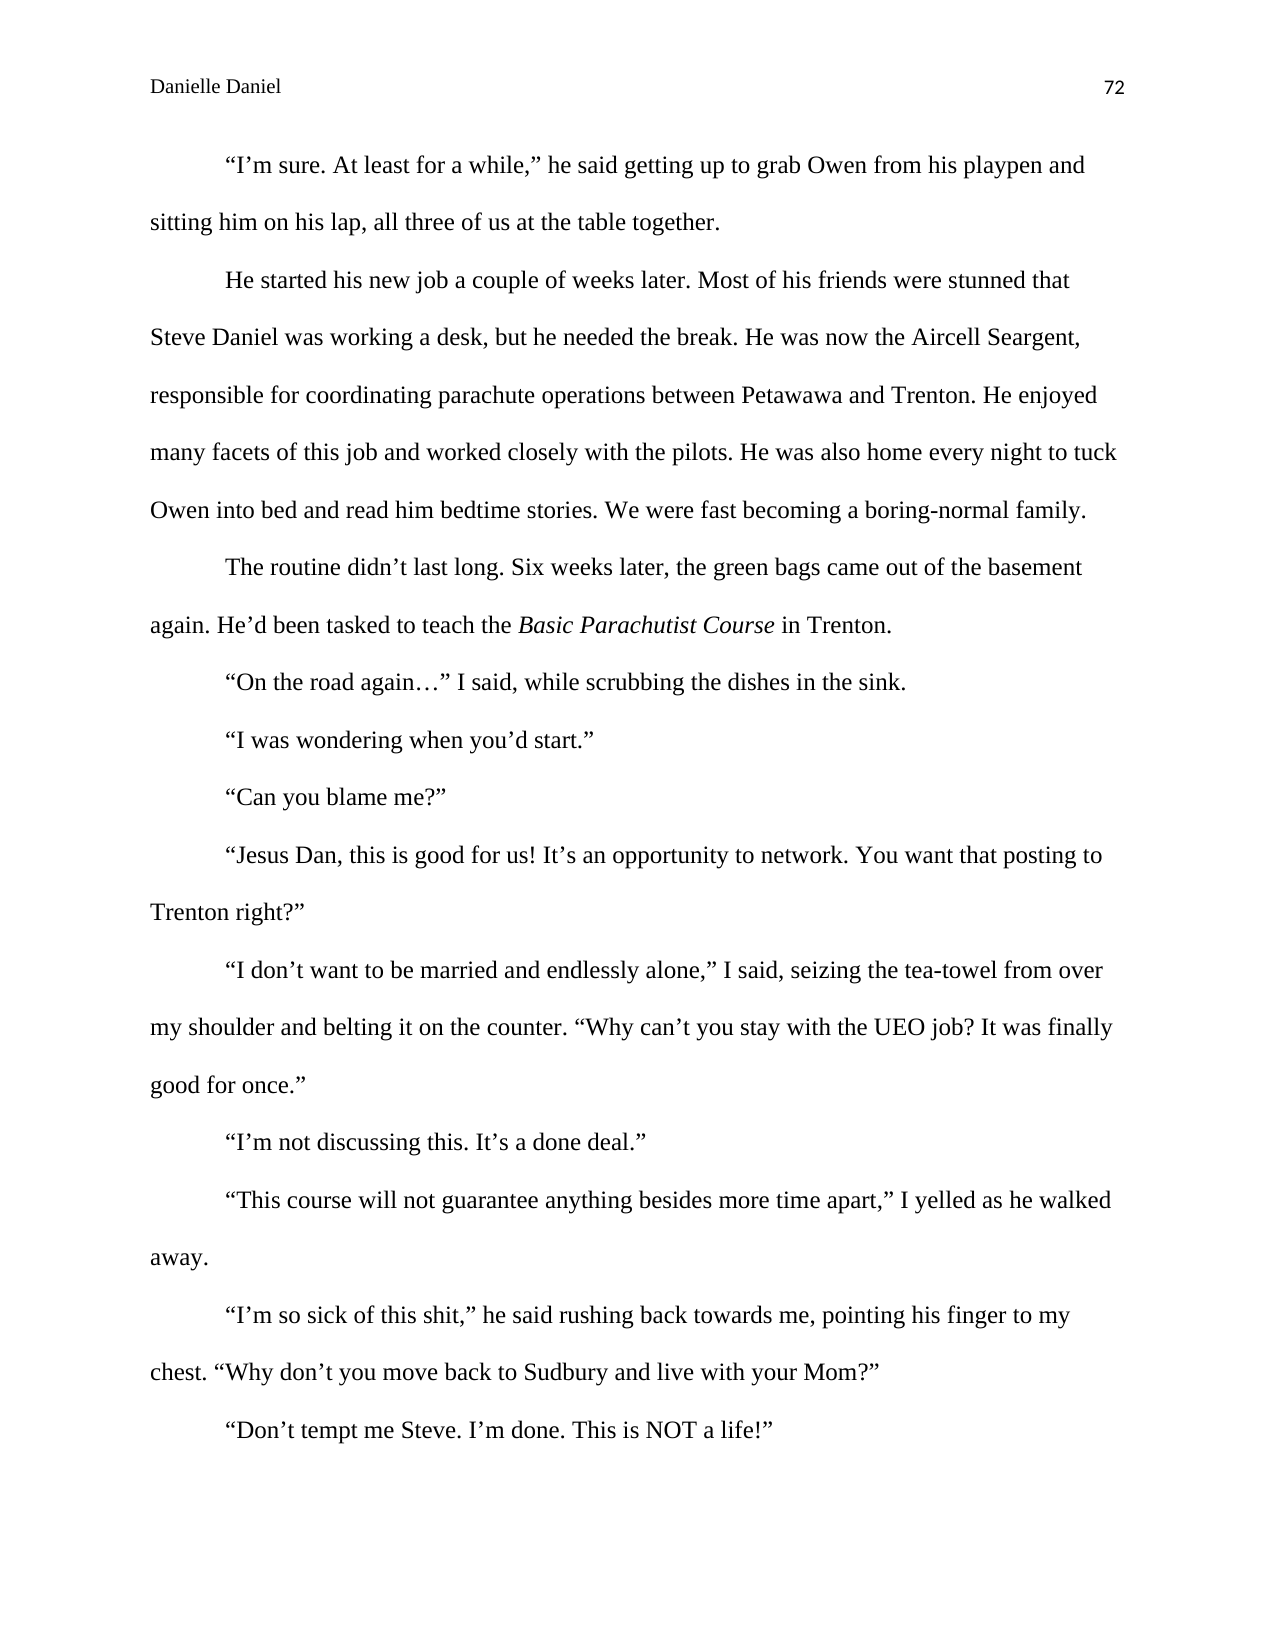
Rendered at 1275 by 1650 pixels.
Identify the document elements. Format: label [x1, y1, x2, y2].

text [150, 150, 1125, 1444]
